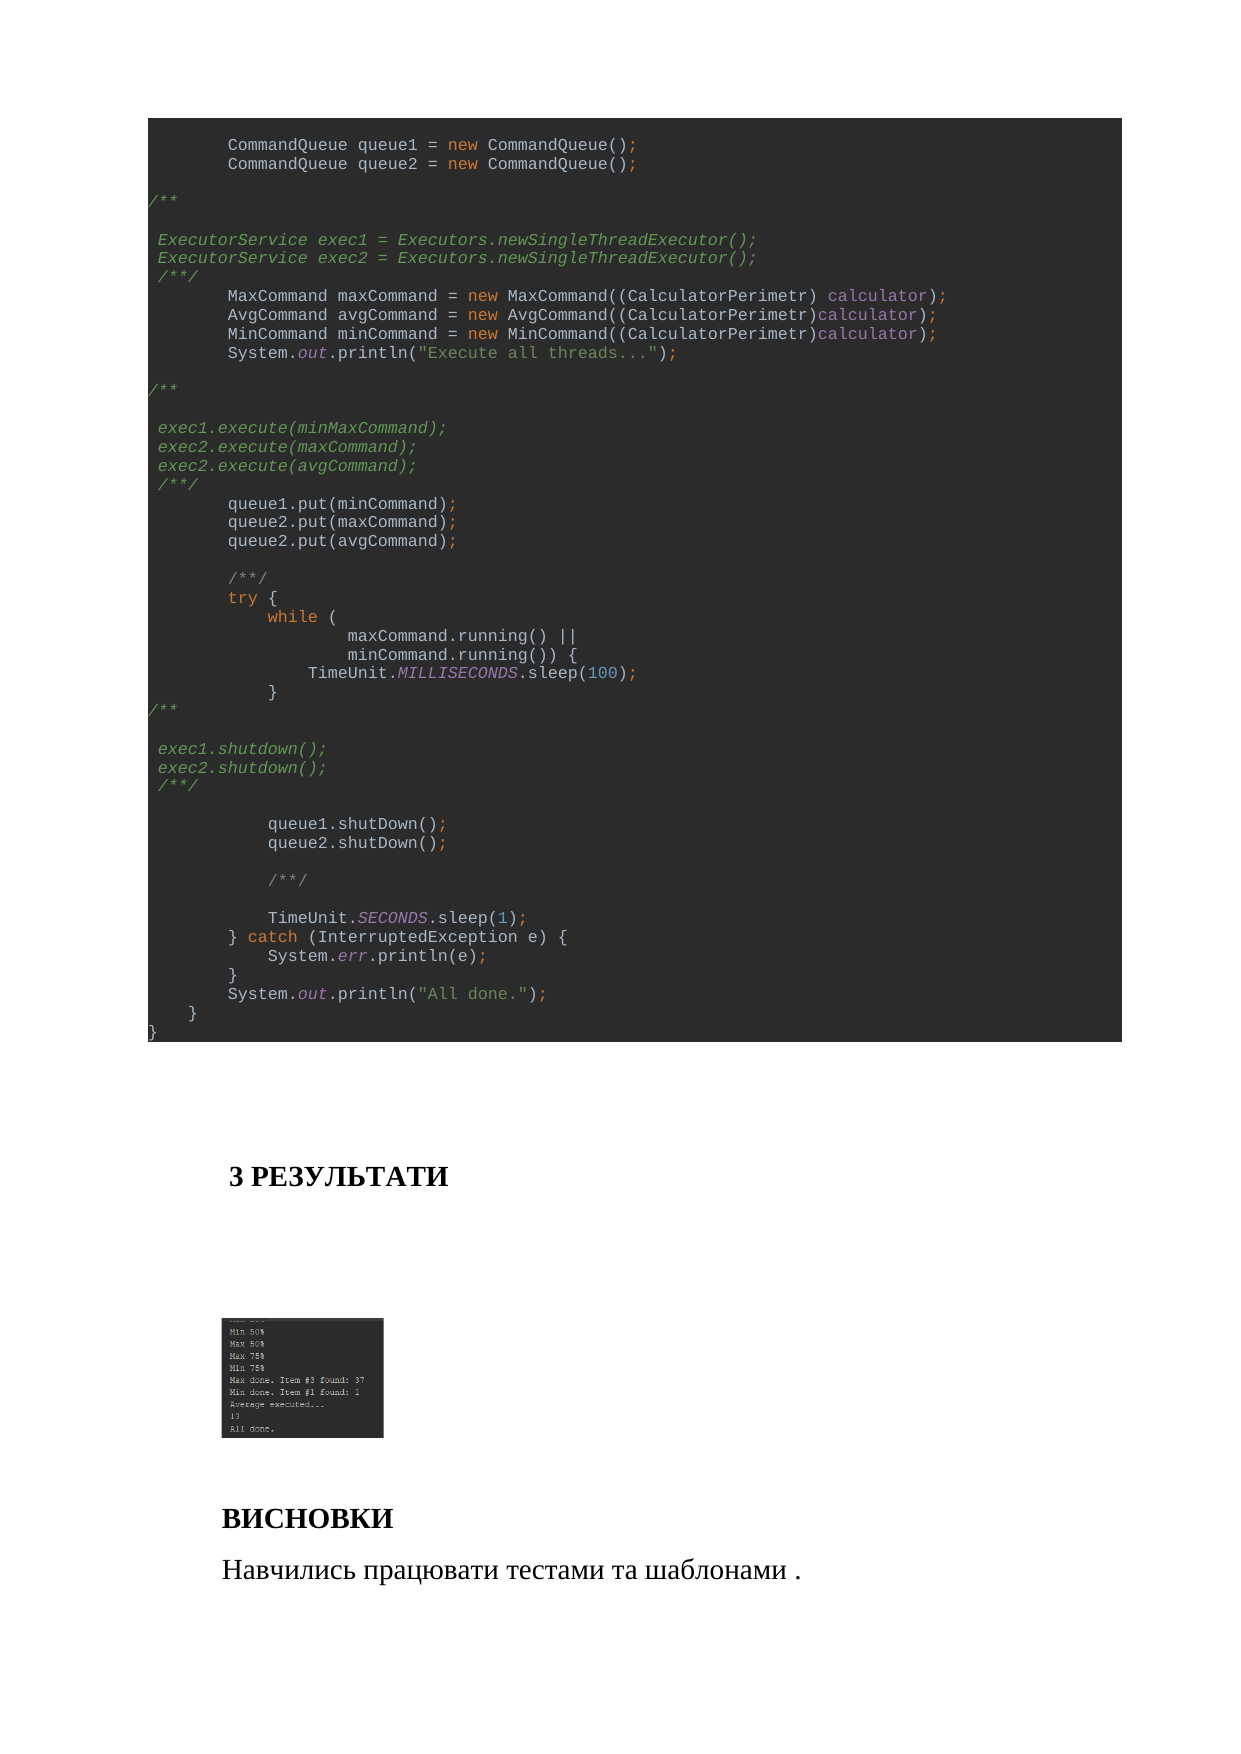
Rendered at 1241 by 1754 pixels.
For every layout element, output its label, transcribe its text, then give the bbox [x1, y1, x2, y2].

picture [221, 1318, 384, 1438]
text 3 РЕЗУЛЬТАТИ [148, 1159, 1122, 1193]
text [148, 118, 1122, 1042]
text ВИСНОВКИ [148, 1502, 1122, 1535]
text Навчились працювати тестами та шаблонами . [148, 1552, 1122, 1586]
